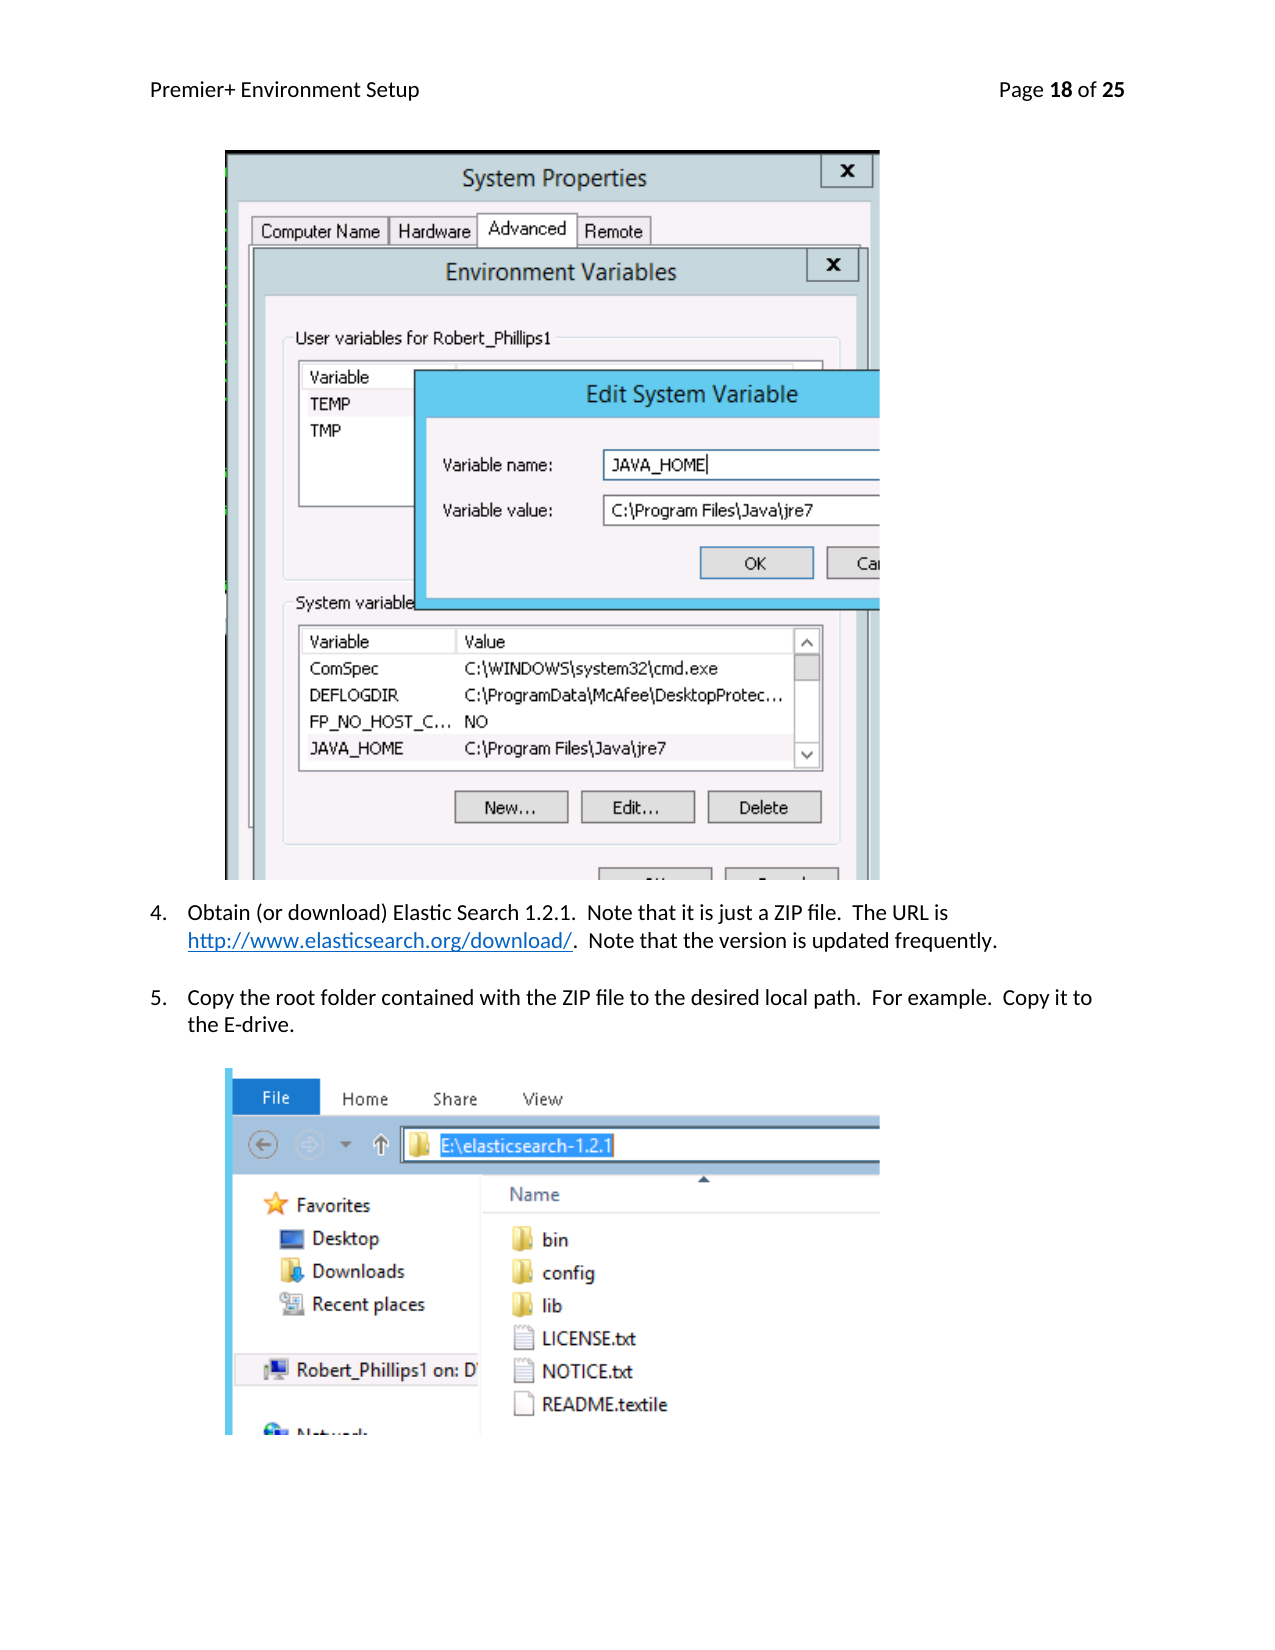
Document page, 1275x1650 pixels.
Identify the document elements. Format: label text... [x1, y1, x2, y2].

picture [225, 150, 880, 880]
list Copy the root folder contained with the ZIP file to the desired local path. For example. Copy it to the E-drive. [150, 983, 1125, 1039]
picture [225, 1068, 880, 1435]
list Obtain (or download) Elastic Search 1.2.1. Note that it is just a ZIP file. The URL is http://www.elasticsearch.org/download/. Note that the version is updated frequently. [150, 898, 1125, 954]
